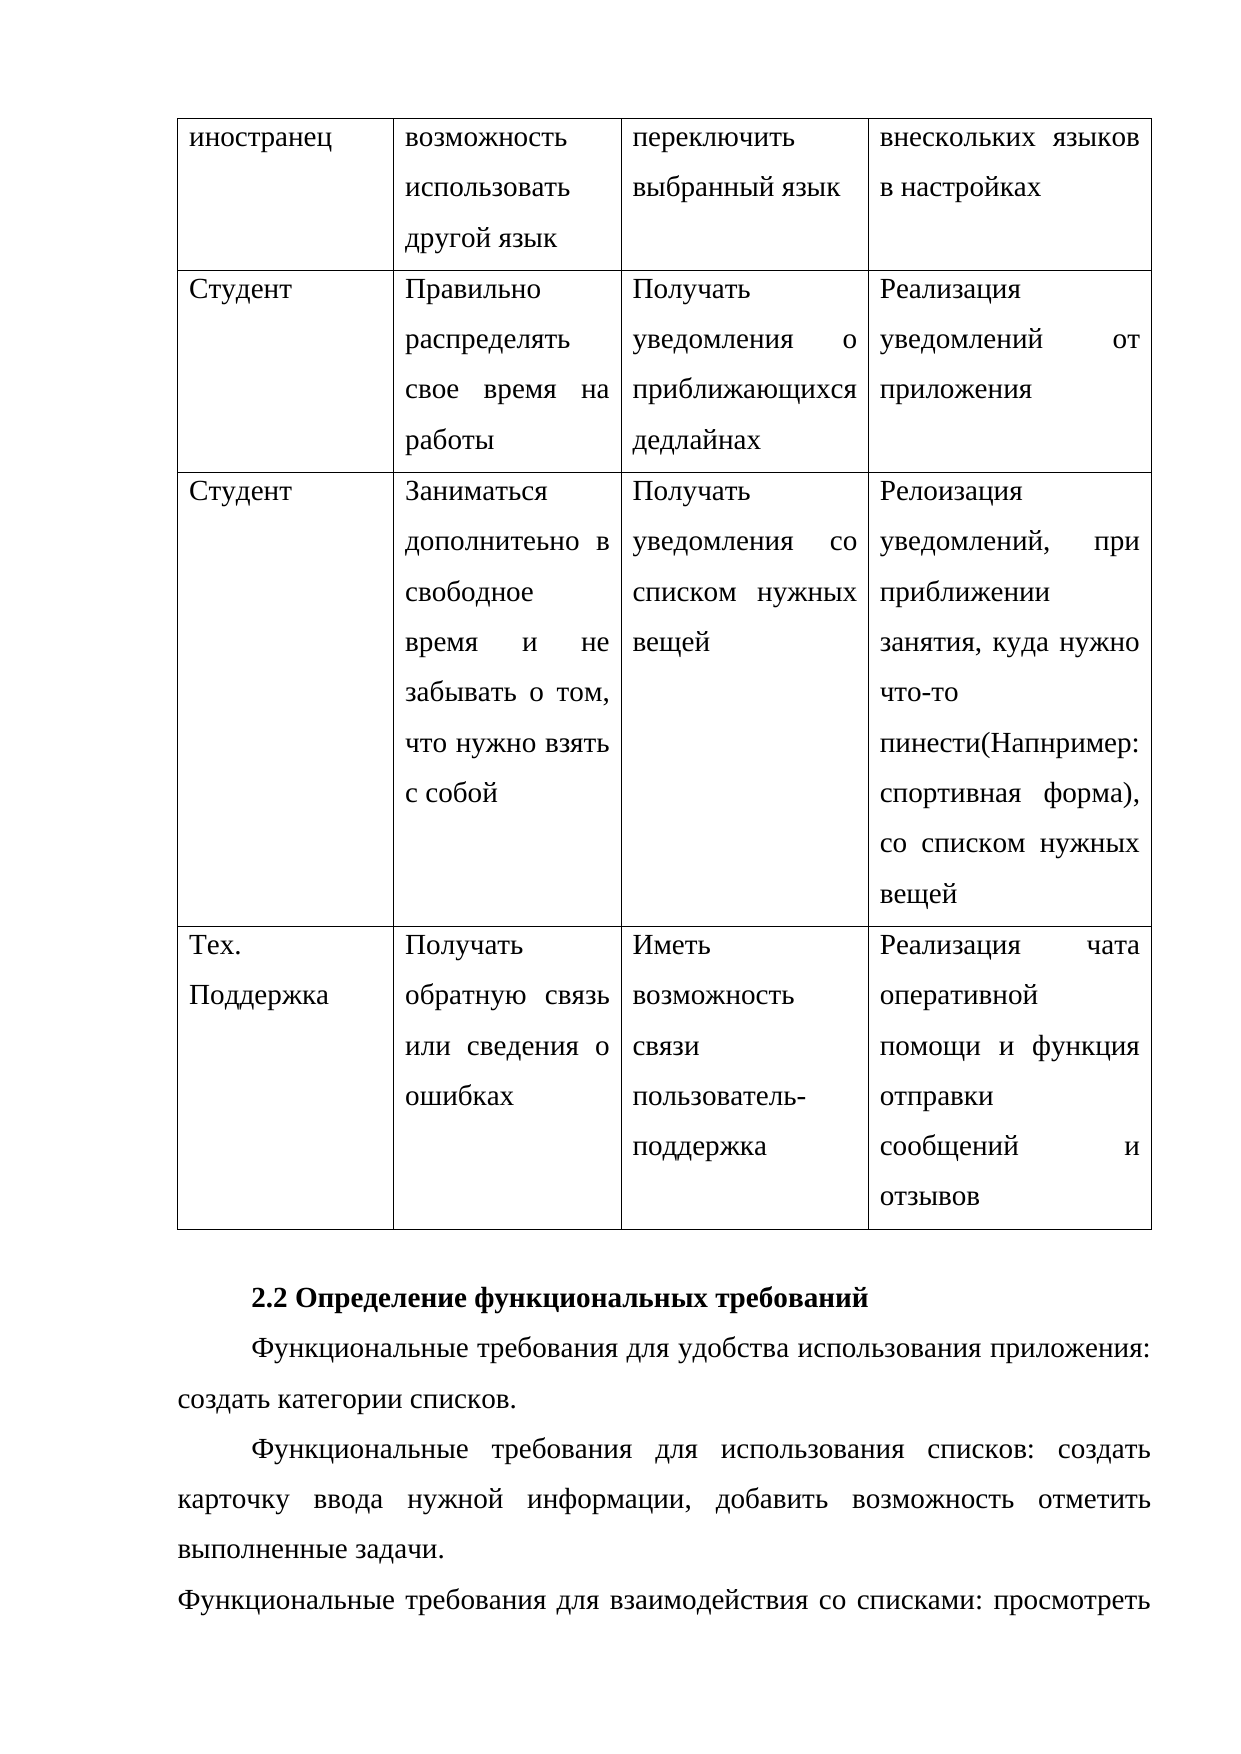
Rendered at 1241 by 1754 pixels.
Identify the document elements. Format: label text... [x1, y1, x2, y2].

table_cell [622, 119, 868, 270]
table_cell Студент иностранец [178, 119, 393, 270]
table_cell Правильно распределять свое время на работы [394, 271, 621, 472]
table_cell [869, 119, 1151, 270]
table_cell Получать обратную связь или сведения о ошибках [394, 927, 621, 1229]
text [177, 1582, 1152, 1616]
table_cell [394, 119, 621, 270]
table_cell Студент [178, 271, 393, 472]
table_cell Реализация уведомлений от приложения [869, 271, 1151, 472]
table_cell Получать уведомления со списком нужных вещей [622, 473, 868, 926]
table_cell Заниматься дополнитеьно в свободное время и не забывать о том, что нужно взять с собой [394, 473, 621, 926]
text Функциональные требования для использования списков: создать карточку ввода нужной информации, добавить возможность отметить выполненные задачи. [177, 1431, 1152, 1565]
table_cell Получать уведомления о приближающихся дедлайнах [622, 271, 868, 472]
text Функциональные требования для удобства использования приложения: создать категории списков. [177, 1330, 1152, 1414]
table_cell Релоизация уведомлений, при приближении занятия, куда нужно что-то пинести(Напнример: спортивная форма), со списком нужных вещей [869, 473, 1151, 926]
subtitle 2.2 Определение функциональных требований [177, 1280, 1152, 1314]
table_cell Тех. Поддержка [178, 927, 393, 1229]
table_cell Иметь возможность связи пользователь-поддержка [622, 927, 868, 1229]
table_cell Реализация чата оперативной помощи и функция отправки сообщений и отзывов [869, 927, 1151, 1229]
table_cell Студент [178, 473, 393, 926]
